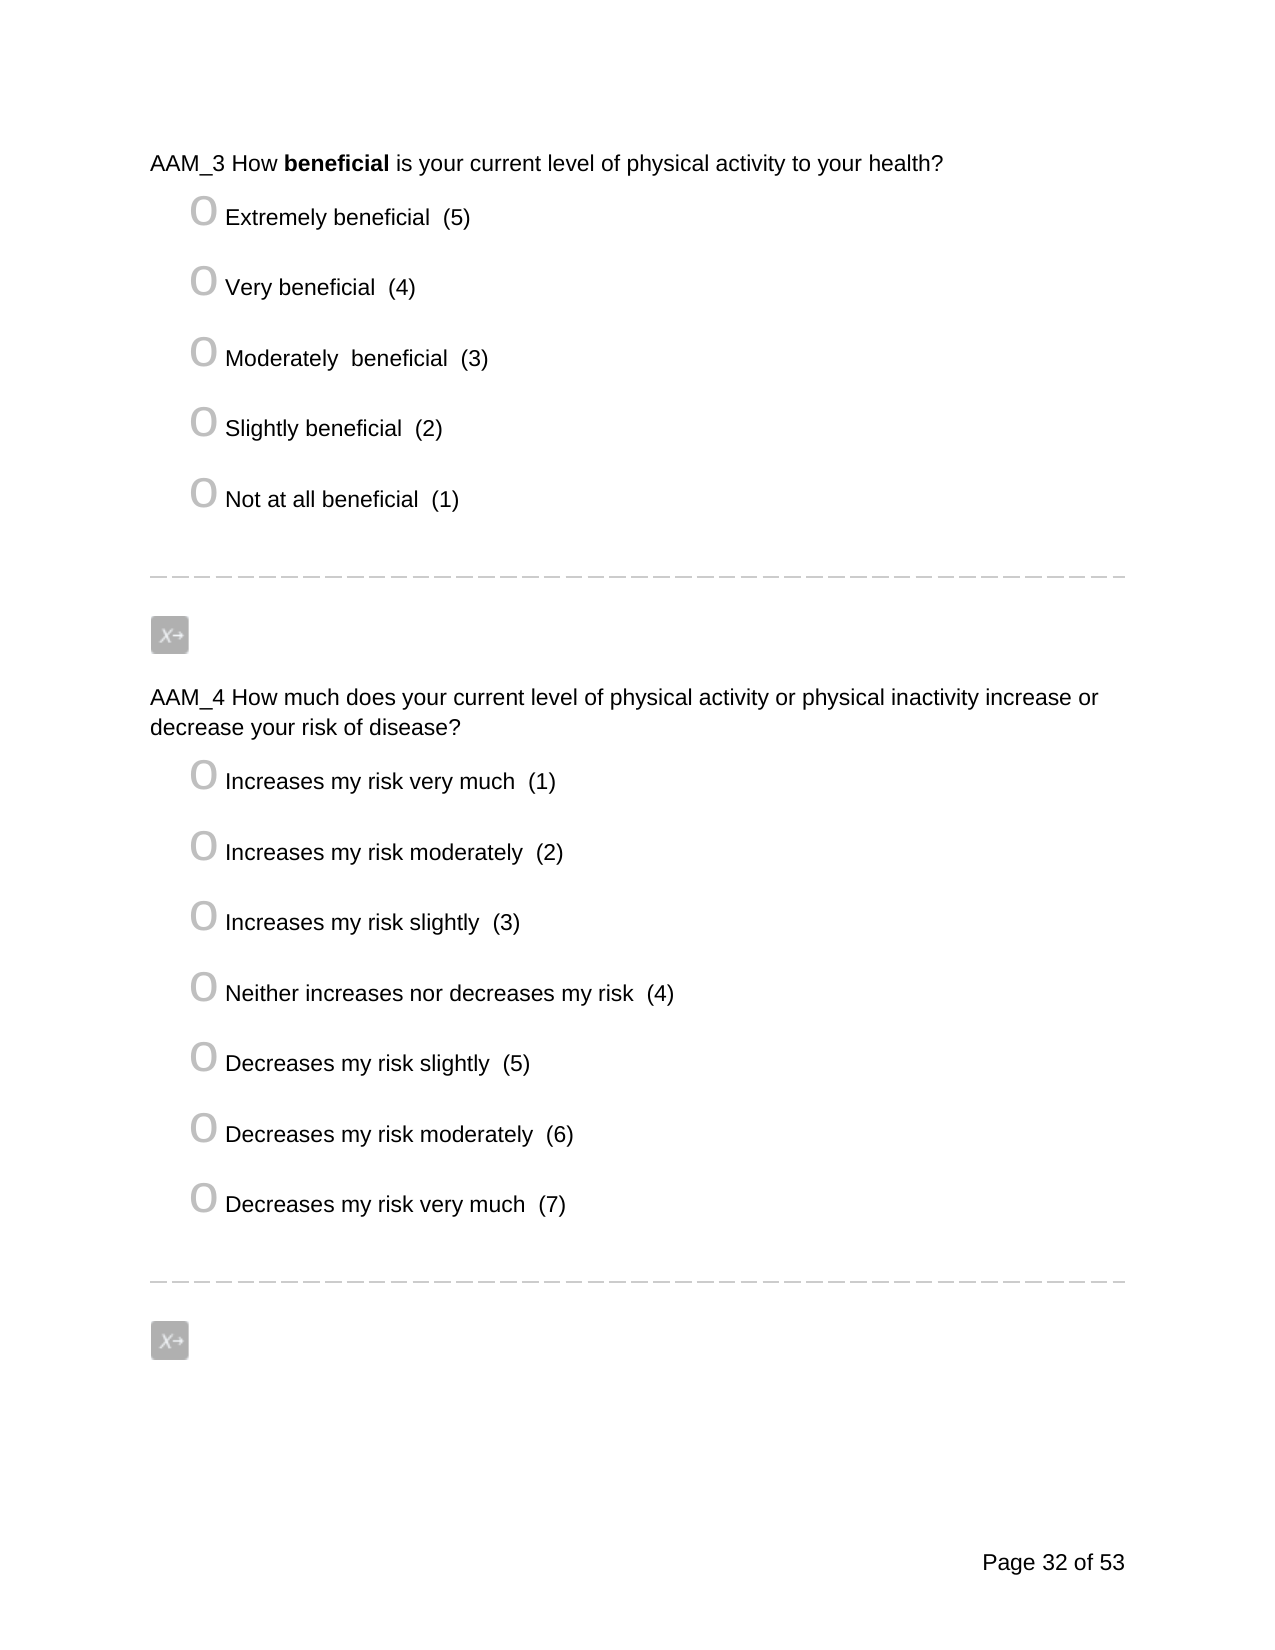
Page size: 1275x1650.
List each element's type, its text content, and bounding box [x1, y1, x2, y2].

list Not at all beneficial (1) [187, 462, 1125, 524]
list Decreases my risk very much (7) [187, 1168, 1125, 1229]
text AAM_3 How beneficial is your current level of physical activity to your health? [150, 150, 1125, 176]
picture [151, 1321, 189, 1360]
list Slightly beneficial (2) [187, 392, 1125, 453]
list Increases my risk moderately (2) [187, 815, 1125, 876]
list Increases my risk very much (1) [187, 744, 1125, 806]
picture [151, 616, 189, 654]
list Extremely beneficial (5) [187, 180, 1125, 242]
list Increases my risk slightly (3) [187, 886, 1125, 947]
list Decreases my risk moderately (6) [187, 1097, 1125, 1158]
list Very beneficial (4) [187, 251, 1125, 312]
list Neither increases nor decreases my risk (4) [187, 956, 1125, 1017]
text AAM_4 How much does your current level of physical activity or physical inactivity increase or decrease your risk of disease? [150, 684, 1125, 741]
list Decreases my risk slightly (5) [187, 1027, 1125, 1088]
list Moderately beneficial (3) [187, 321, 1125, 383]
